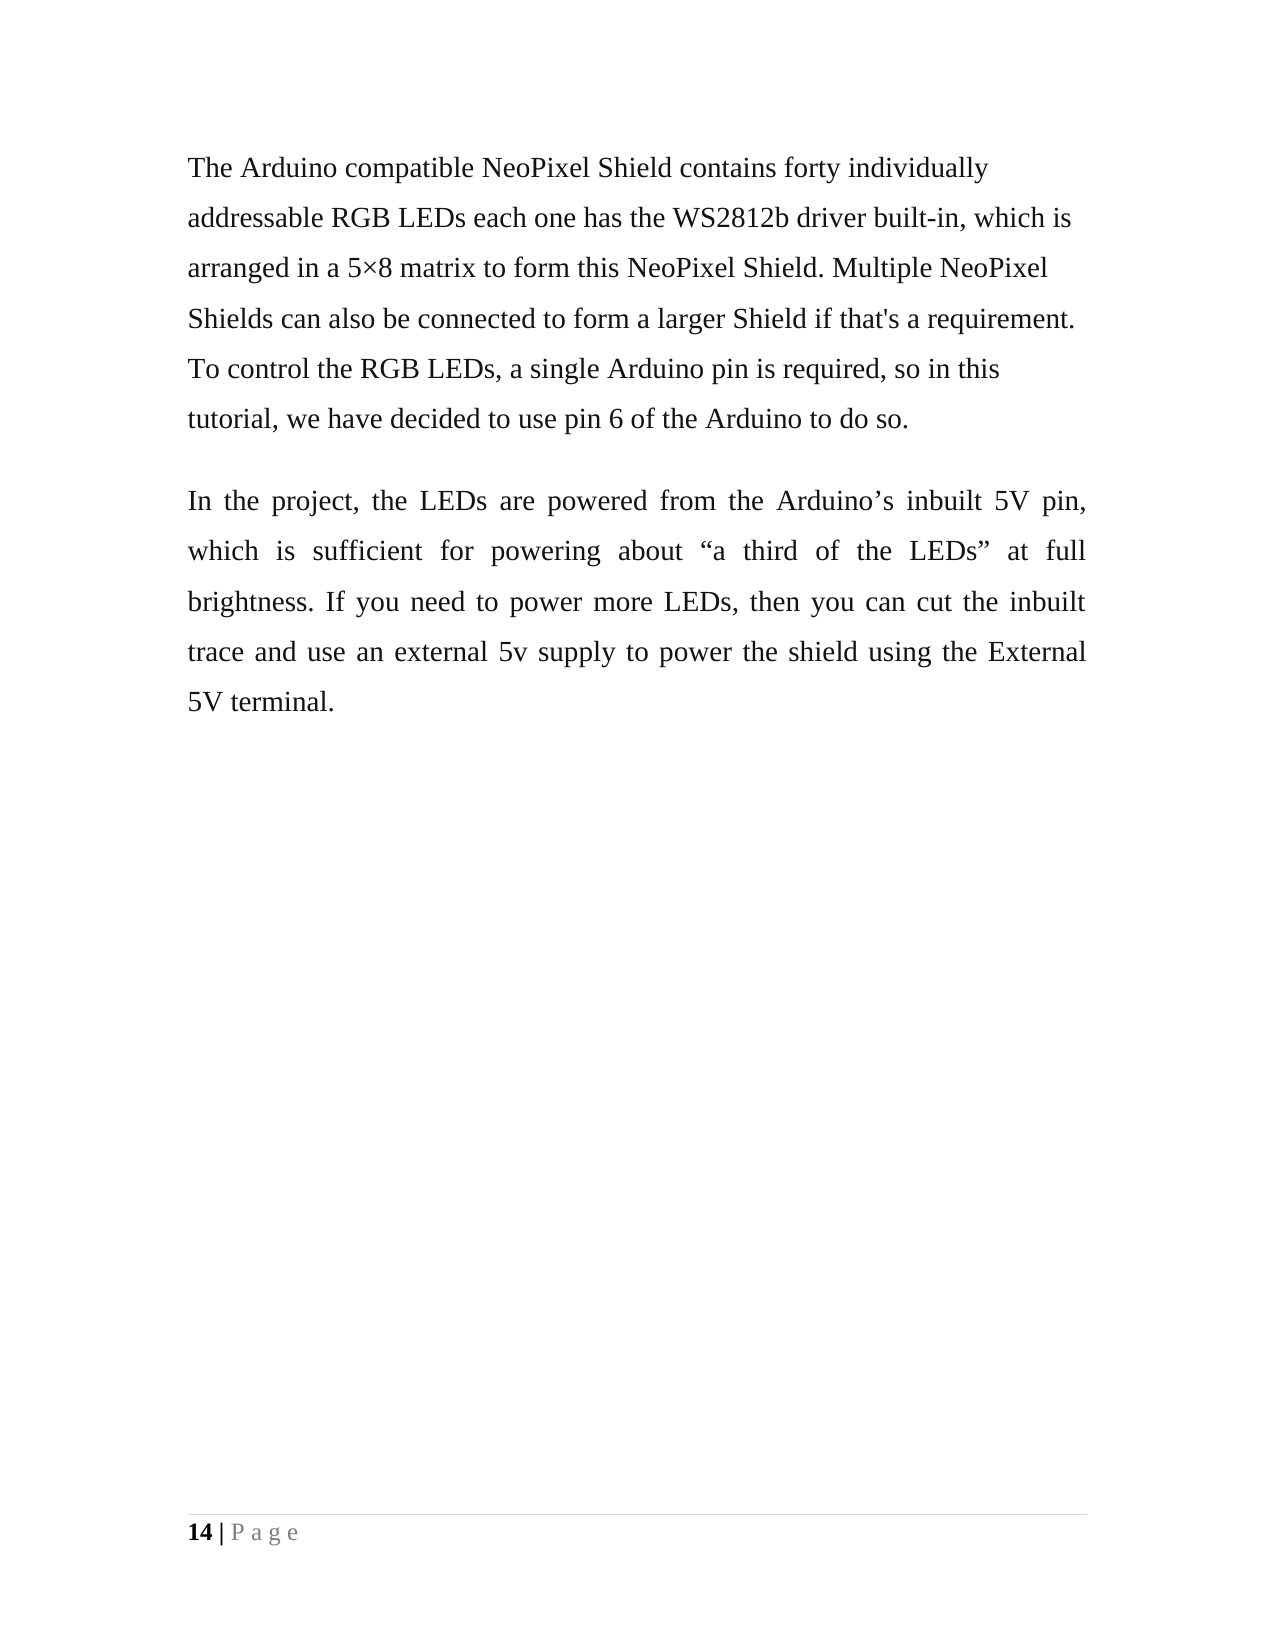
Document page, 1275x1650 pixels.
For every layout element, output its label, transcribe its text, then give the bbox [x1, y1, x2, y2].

text In the project, the LEDs are powered from the Arduino’s inbuilt 5V pin, which is sufficient for powering about “a third of the LEDs” at full brightness. If you need to power more LEDs, then you can cut the inbuilt trace and use an external 5v supply to power the shield using the External 5V terminal. [187, 483, 1087, 718]
text The Arduino compatible NeoPixel Shield contains forty individually addressable RGB LEDs each one has the WS2812b driver built-in, which is arranged in a 5×8 matrix to form this NeoPixel Shield. Multiple NeoPixel Shields can also be connected to form a larger Shield if that's a requirement. To control the RGB LEDs, a single Arduino pin is required, so in this tutorial, we have decided to use pin 6 of the Arduino to do so. [187, 150, 1087, 435]
